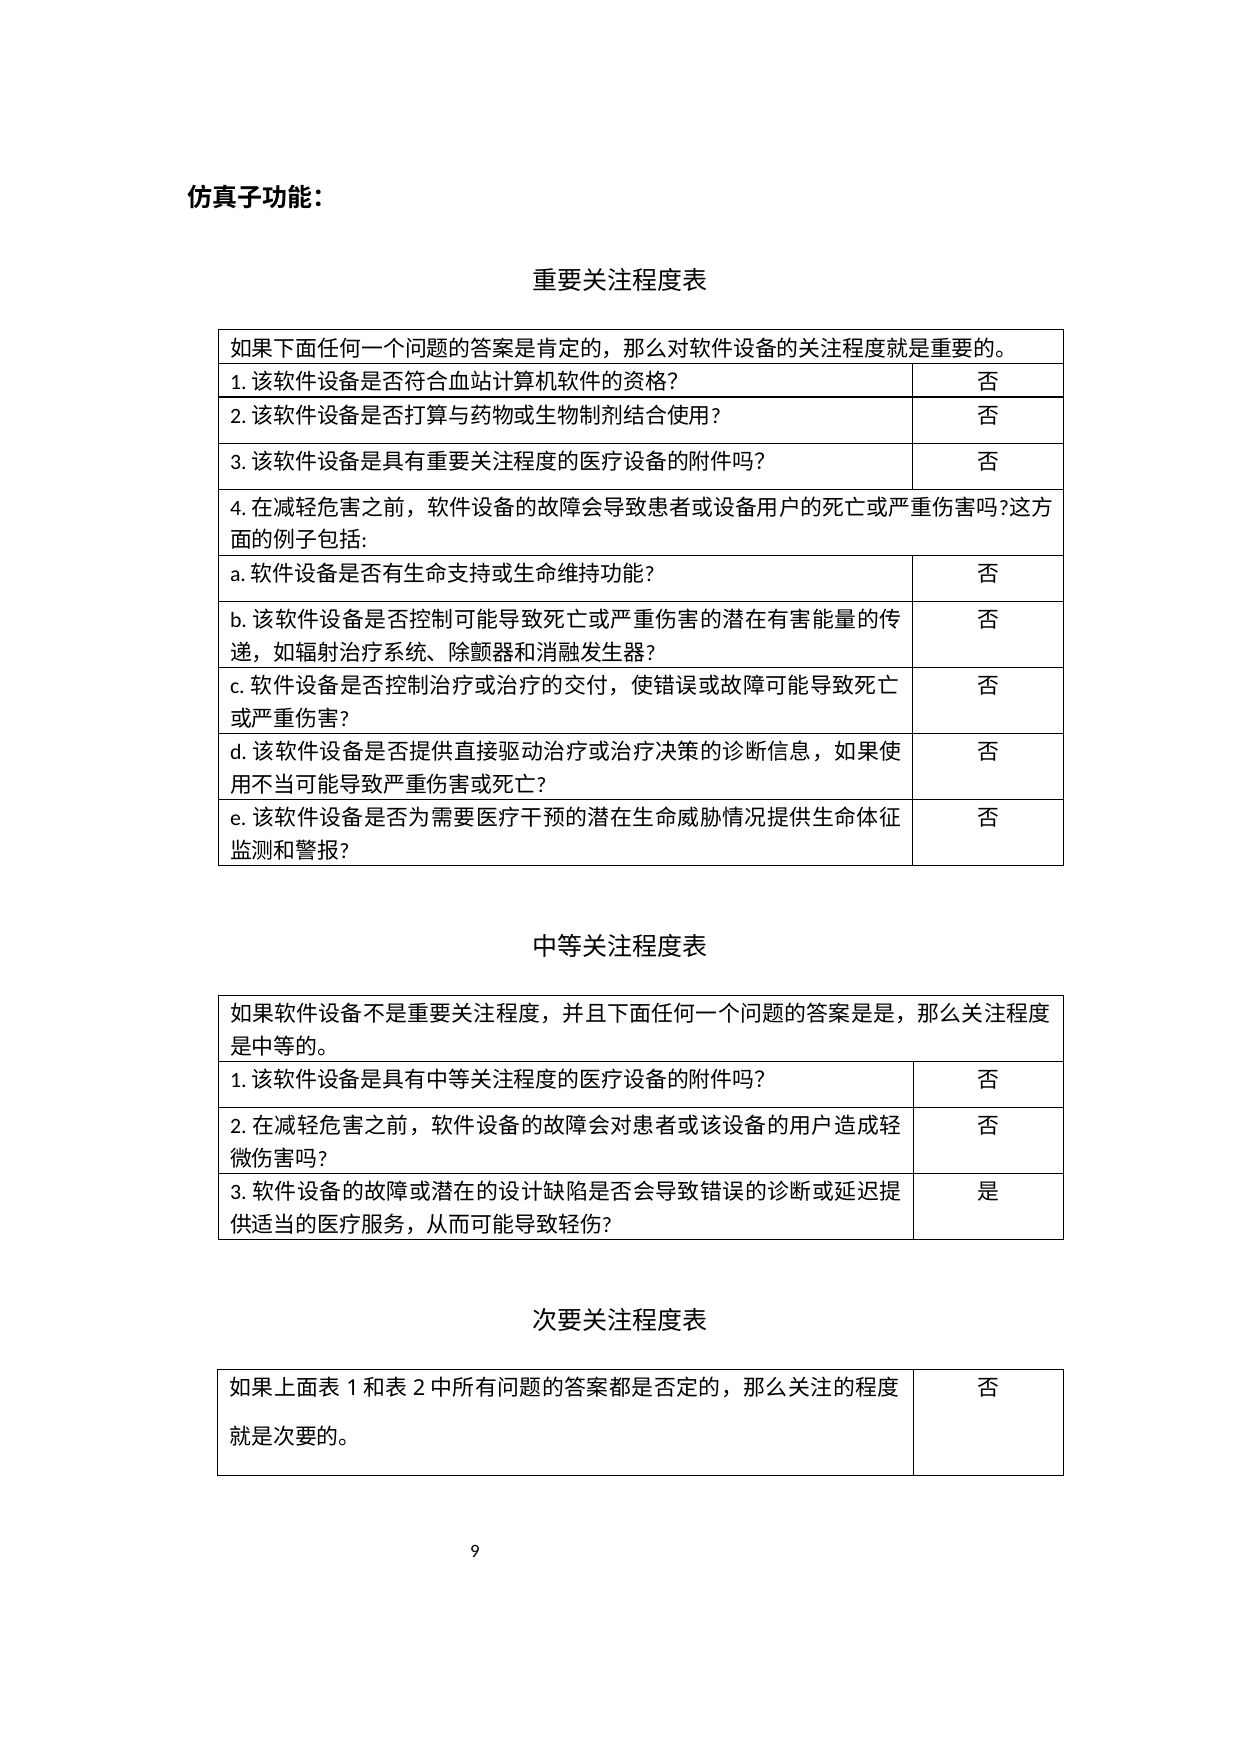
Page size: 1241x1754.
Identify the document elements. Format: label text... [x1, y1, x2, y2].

table_cell 否 [913, 602, 1063, 667]
text 次要关注程度表 [187, 1286, 1053, 1351]
table_cell 否 [913, 556, 1063, 601]
text 重要关注程度表 [187, 246, 1053, 311]
table_cell 否 [913, 364, 1063, 396]
table_cell 3. 该软件设备是具有重要关注程度的医疗设备的附件吗？ [219, 444, 912, 488]
table_header 如果下面任何一个问题的答案是肯定的，那么对软件设备的关注程度就是重要的。 [219, 330, 1063, 363]
table_cell 否 [913, 800, 1063, 865]
table_cell 否 [913, 734, 1063, 799]
table_header 否 [914, 1370, 1063, 1475]
table_cell a. 软件设备是否有生命支持或生命维持功能? [219, 556, 912, 601]
table_cell 否 [914, 1062, 1063, 1107]
table_cell c. 软件设备是否控制治疗或治疗的交付，使错误或故障可能导致死亡或严重伤害? [219, 668, 912, 733]
table_cell 1. 该软件设备是具有中等关注程度的医疗设备的附件吗？ [219, 1062, 913, 1107]
table_cell 3. 软件设备的故障或潜在的设计缺陷是否会导致错误的诊断或延迟提供适当的医疗服务，从而可能导致轻伤? [219, 1174, 913, 1239]
table_cell 否 [913, 444, 1063, 488]
table_cell 是 [914, 1174, 1063, 1239]
table_cell 2. 该软件设备是否打算与药物或生物制剂结合使用? [219, 398, 912, 442]
table_cell 2. 在减轻危害之前，软件设备的故障会对患者或该设备的用户造成轻微伤害吗? [219, 1108, 913, 1173]
table_cell 否 [914, 1108, 1063, 1173]
text 仿真子功能： [187, 163, 1053, 228]
table_cell 否 [913, 668, 1063, 733]
table_header 如果软件设备不是重要关注程度，并且下面任何一个问题的答案是是，那么关注程度是中等的。 [219, 996, 1063, 1061]
table_cell d. 该软件设备是否提供直接驱动治疗或治疗决策的诊断信息，如果使用不当可能导致严重伤害或死亡? [219, 734, 912, 799]
table_cell b. 该软件设备是否控制可能导致死亡或严重伤害的潜在有害能量的传递，如辐射治疗系统、除颤器和消融发生器? [219, 602, 912, 667]
text 中等关注程度表 [187, 912, 1053, 977]
table_cell 4. 在减轻危害之前，软件设备的故障会导致患者或设备用户的死亡或严重伤害吗?这方面的例子包括: [219, 490, 1063, 554]
table_cell 否 [913, 398, 1063, 442]
table_header 如果上面表1和表2中所有问题的答案都是否定的，那么关注的程度就是次要的。 [218, 1370, 913, 1475]
table_cell e. 该软件设备是否为需要医疗干预的潜在生命威胁情况提供生命体征监测和警报? [219, 800, 912, 865]
table_cell 1. 该软件设备是否符合血站计算机软件的资格？ [219, 364, 912, 396]
